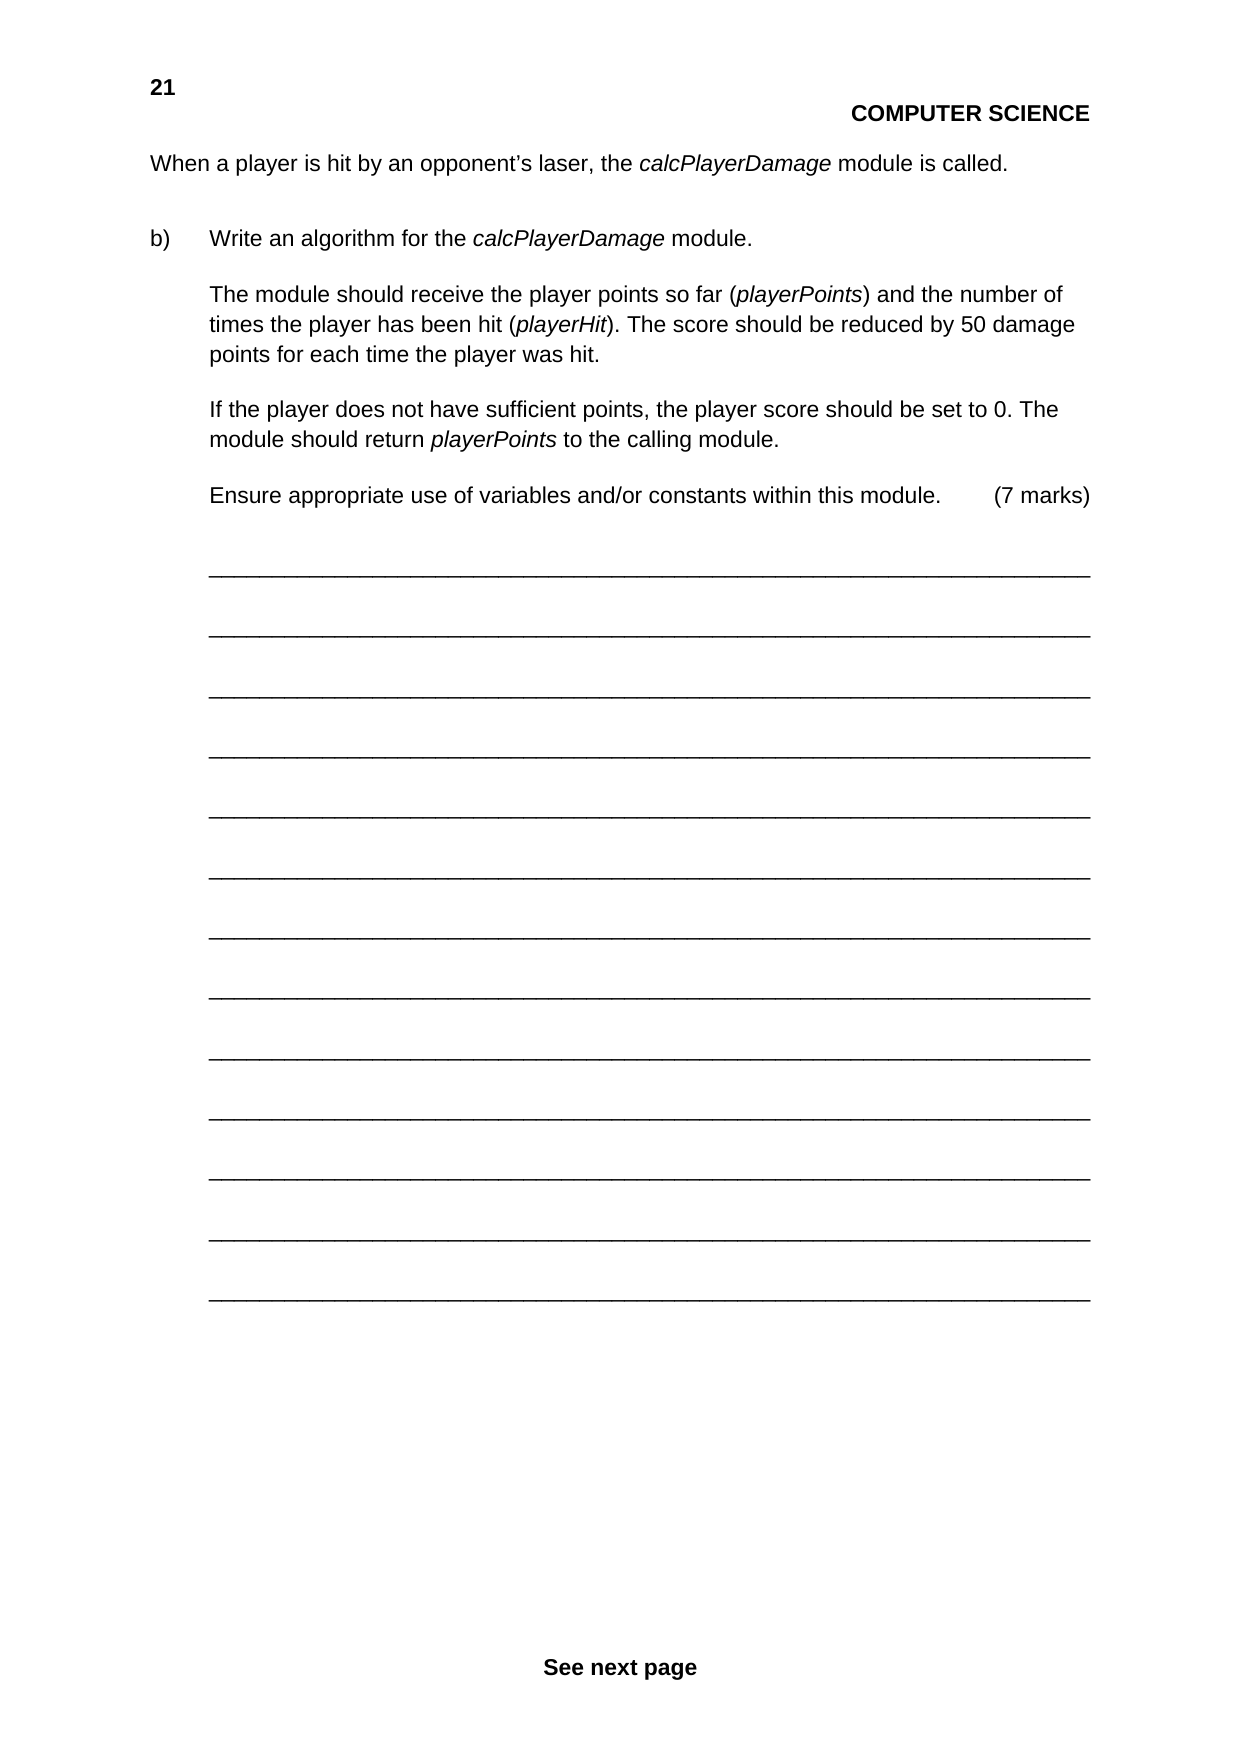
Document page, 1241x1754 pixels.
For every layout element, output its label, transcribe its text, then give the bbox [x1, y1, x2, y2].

text When a player is hit by an opponent’s laser, the calcPlayerDamage module is called. [150, 150, 1090, 176]
list The module should receive the player points so far (playerPoints) and the number of times the player has been hit (playerHit). The score should be reduced by 50 damage points for each time the player was hit. [209, 281, 1078, 367]
list If the player does not have sufficient points, the player score should be set to 0. The module should return playerPoints to the calling module. [209, 396, 1078, 453]
list Write an algorithm for the calcPlayerDamage module. [150, 225, 1078, 252]
list Ensure appropriate use of variables and/or constants within this module. (7 marks) [209, 482, 1078, 508]
